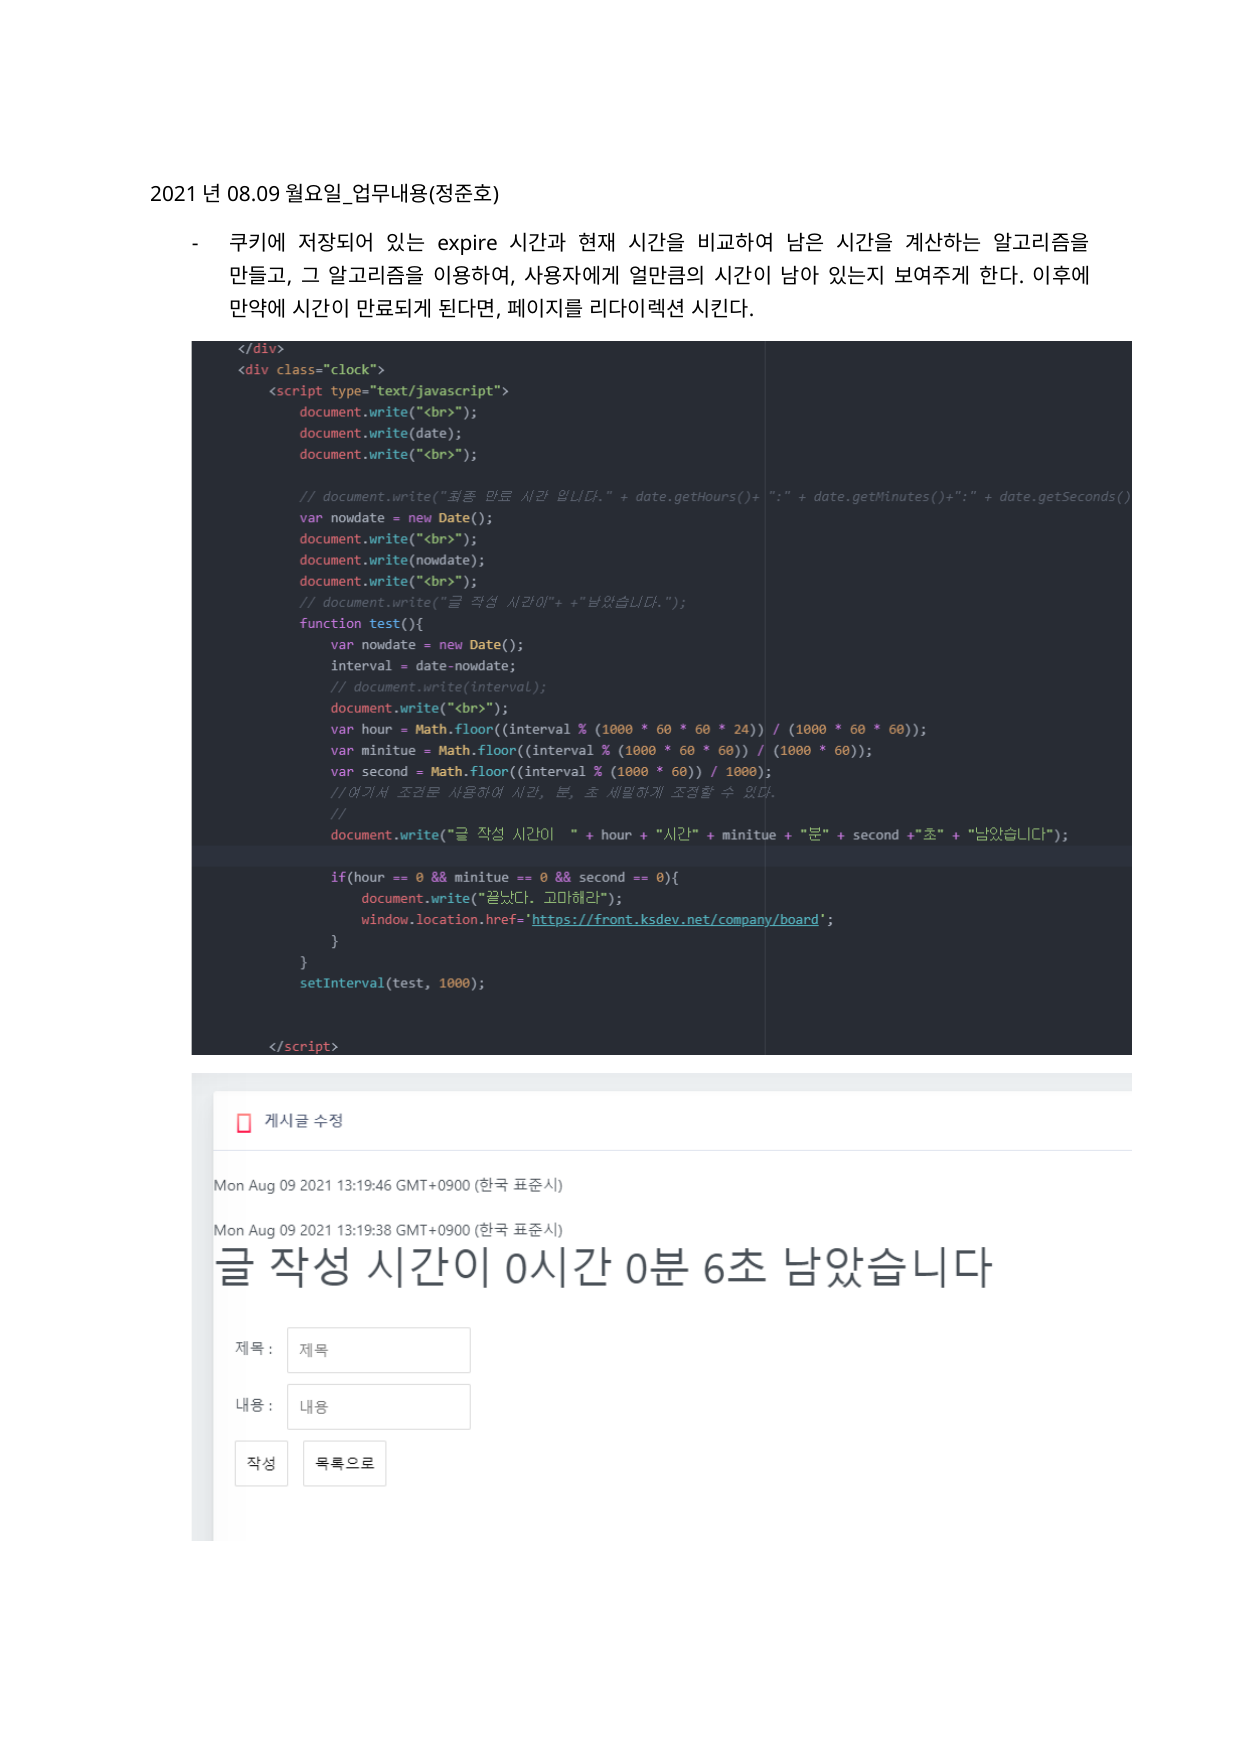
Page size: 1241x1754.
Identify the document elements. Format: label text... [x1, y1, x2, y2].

list 쿠키에 저장되어 있는 expire 시간과 현재 시간을 비교하여 남은 시간을 계산하는 알고리즘을 만들고, 그 알고리즘을 이용하여, 사용자에게 얼만큼의 시간이 남아 있는지 보여주게 한다. 이후에 만약에 시간이 만료되게 된다면, 페이지를 리다이렉션 시킨다. [192, 227, 1090, 322]
picture [191, 1073, 1132, 1541]
picture [191, 341, 1132, 1055]
text 2021년 08.09 월요일_업무내용(정준호) [150, 177, 1090, 207]
